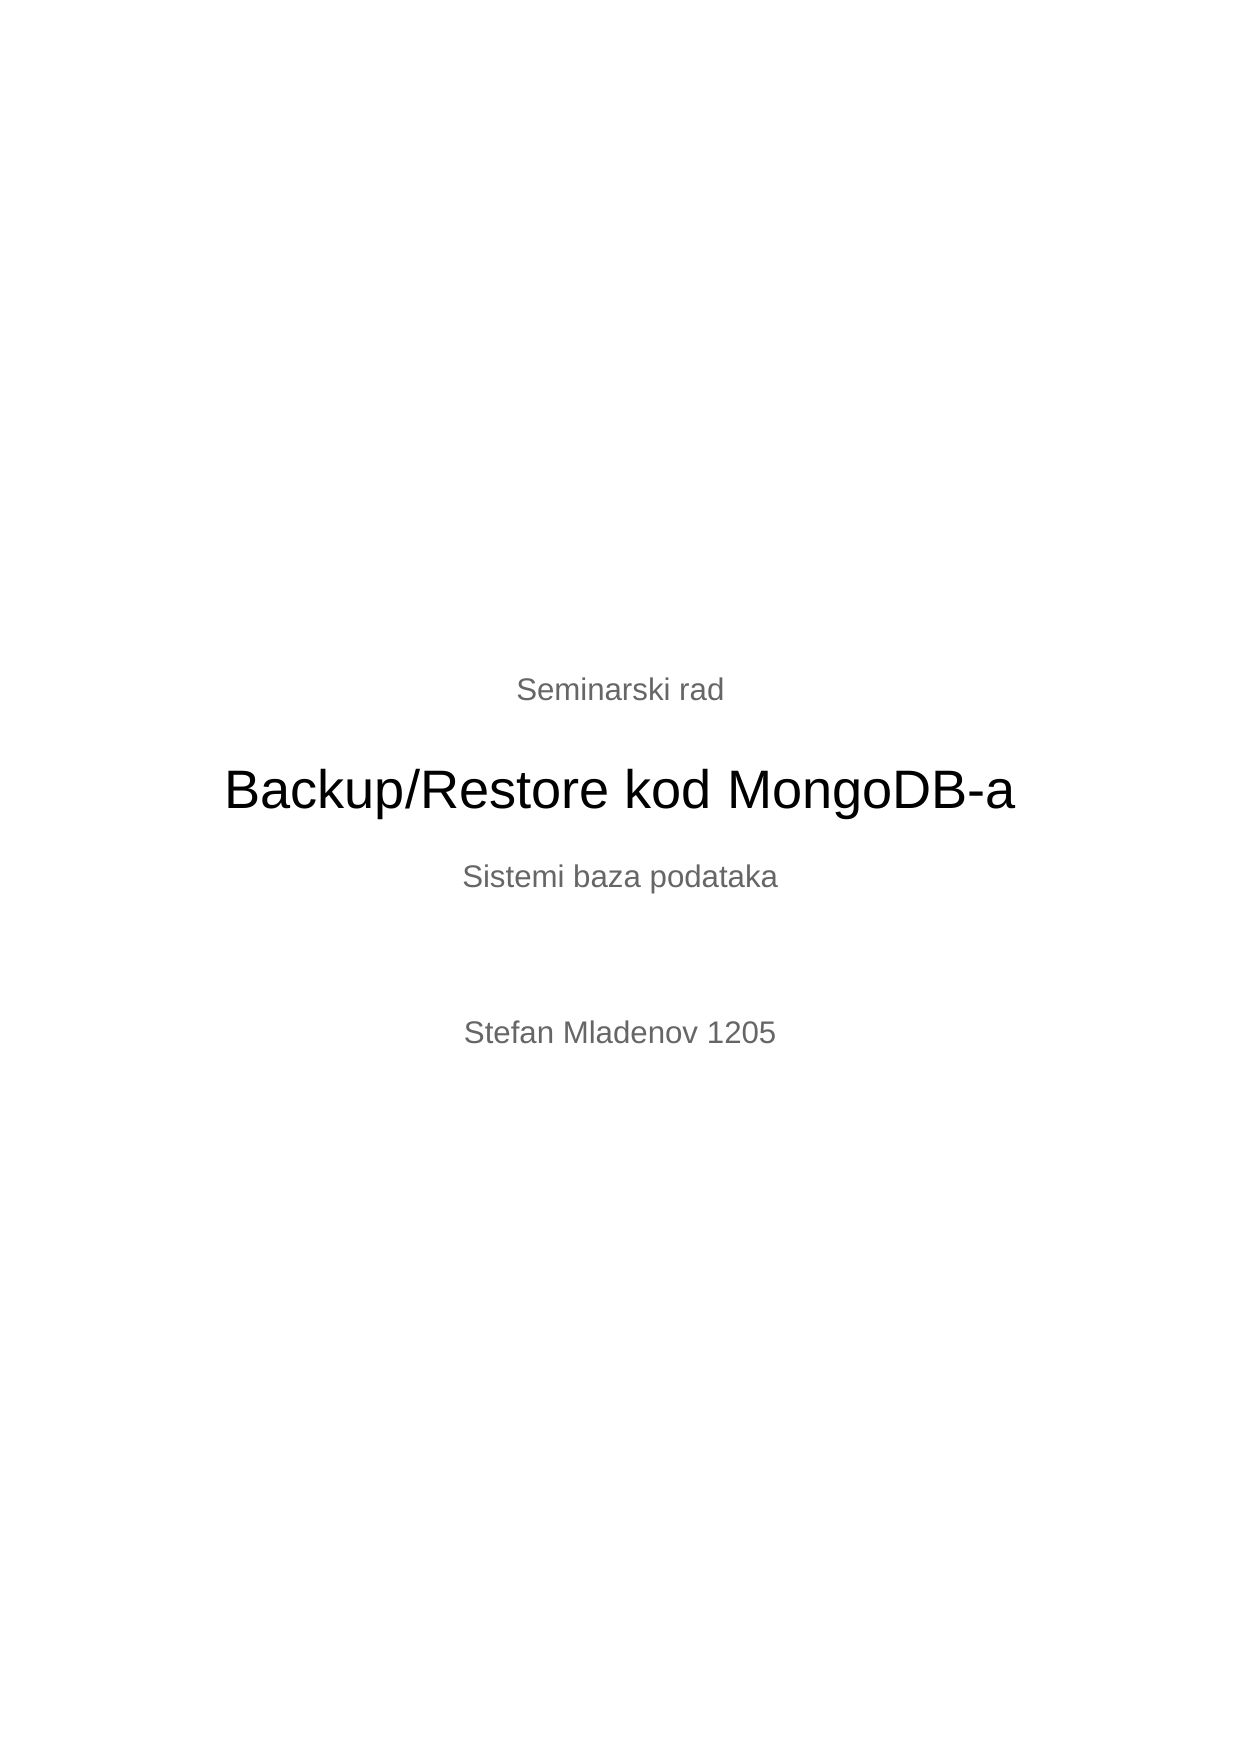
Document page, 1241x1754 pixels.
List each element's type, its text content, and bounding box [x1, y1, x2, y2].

subtitle Seminarski rad [150, 671, 1090, 707]
subtitle Sistemi baza podataka [150, 858, 1090, 893]
subtitle Stefan Mladenov 1205 [150, 1014, 1090, 1050]
title Backup/Restore kod MongoDB-a [150, 758, 1090, 820]
